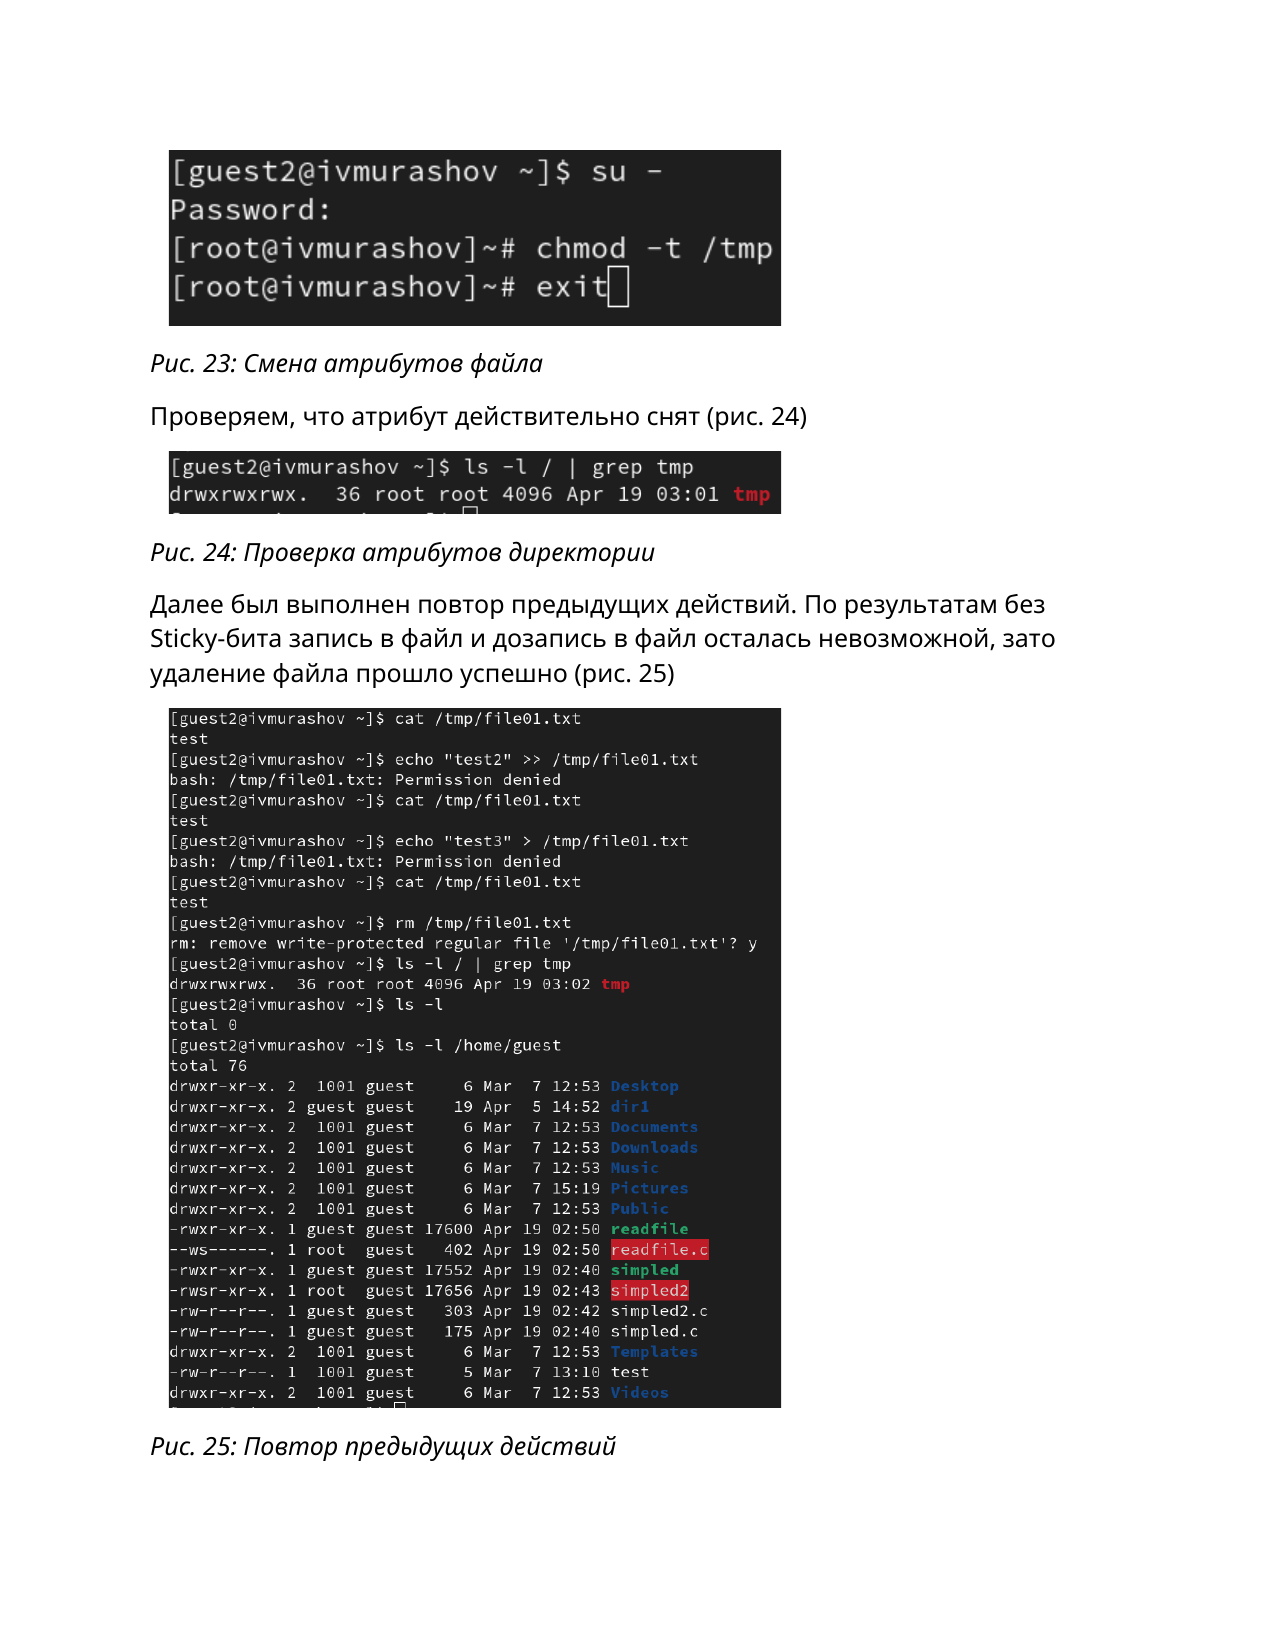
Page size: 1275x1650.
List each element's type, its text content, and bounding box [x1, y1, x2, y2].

picture [168, 708, 782, 1408]
text Далее был выполнен повтор предыдущих действий. По результатам без Sticky-бита запись в файл и дозапись в файл осталась невозможной, зато удаление файла прошло успешно (рис. 25) [150, 587, 1125, 689]
picture [168, 150, 782, 326]
text Проверяем, что атрибут действительно снят (рис. 24) [150, 399, 1125, 433]
text Рис. 24: Проверка атрибутов директории [150, 534, 1125, 568]
text Рис. 25: Повтор предыдущих действий [150, 1429, 1125, 1463]
text Рис. 23: Смена атрибутов файла [150, 346, 1125, 380]
picture [168, 451, 782, 514]
